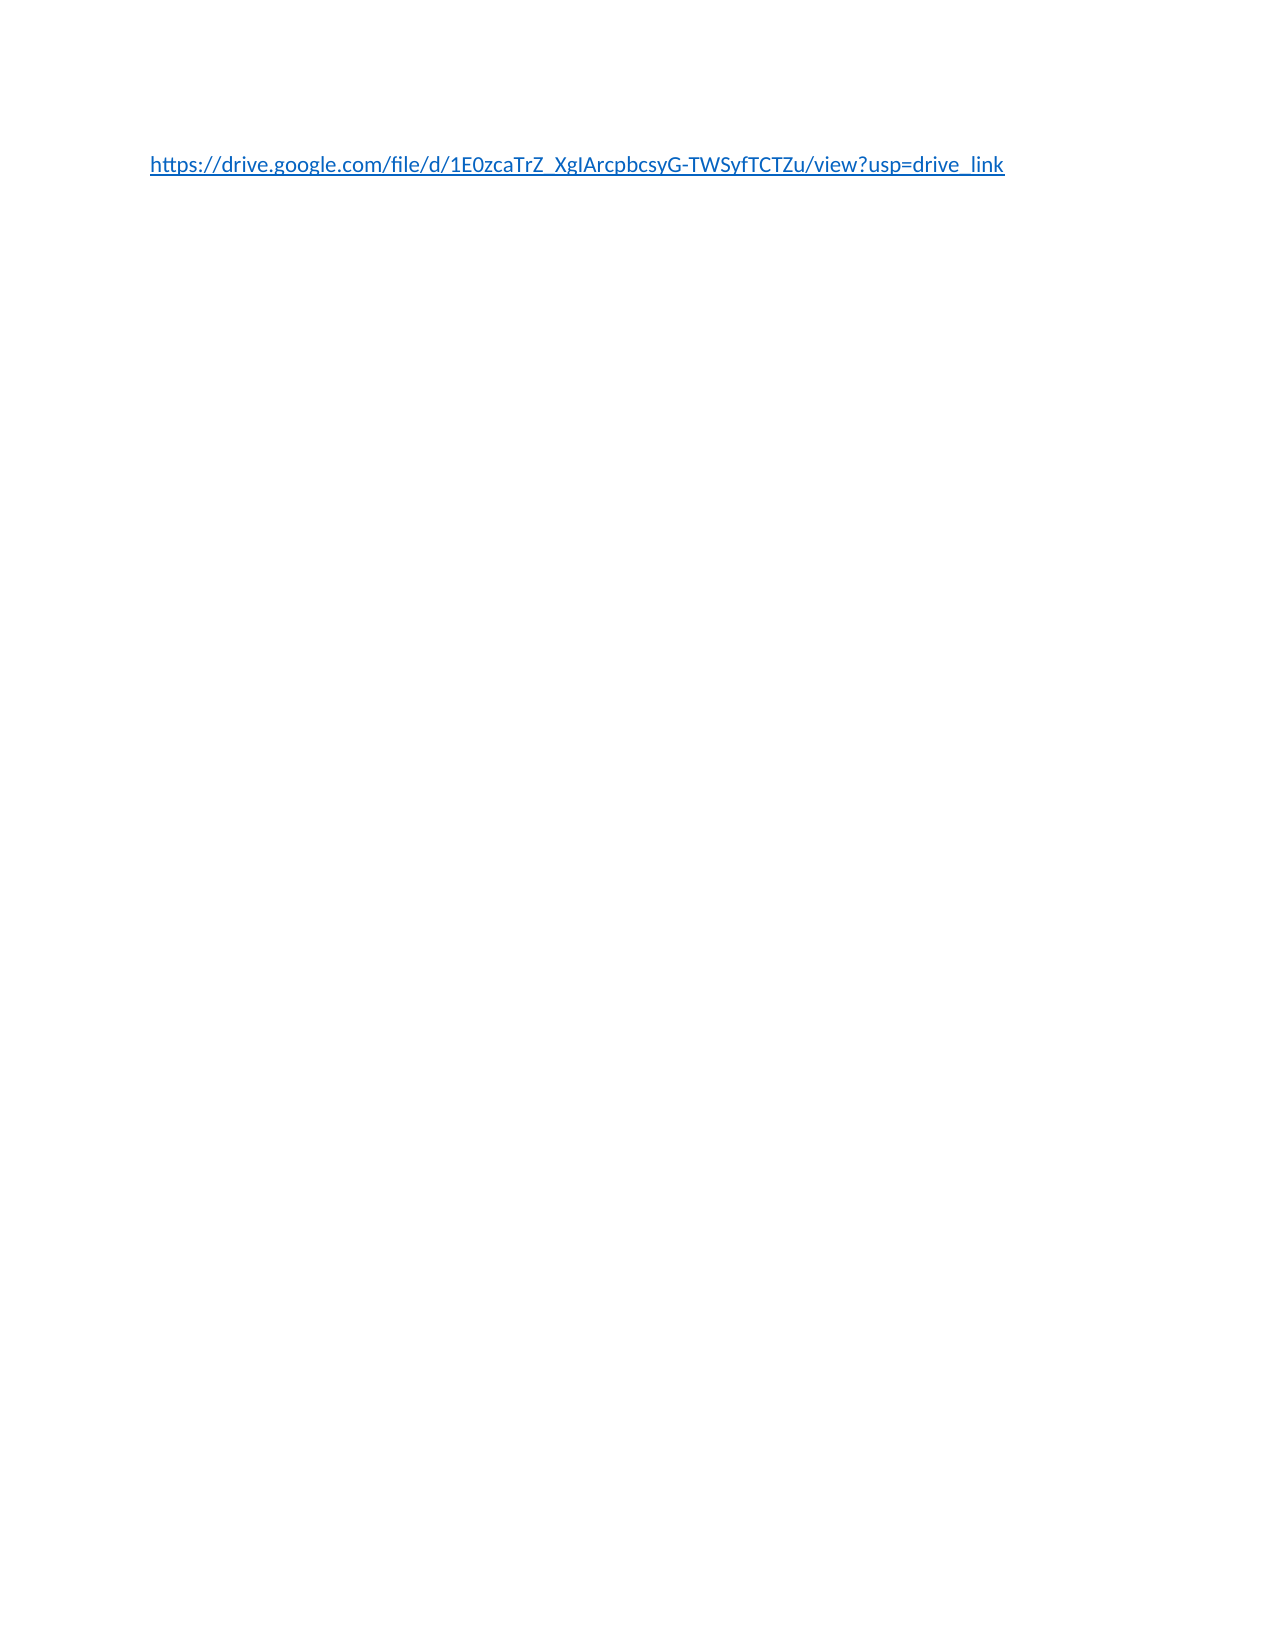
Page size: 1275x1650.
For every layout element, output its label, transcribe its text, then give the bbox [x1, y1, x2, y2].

text https://drive.google.com/file/d/1E0zcaTrZ_XgIArcpbcsyG-TWSyfTCTZu/view?usp=drive_link [150, 150, 1125, 178]
